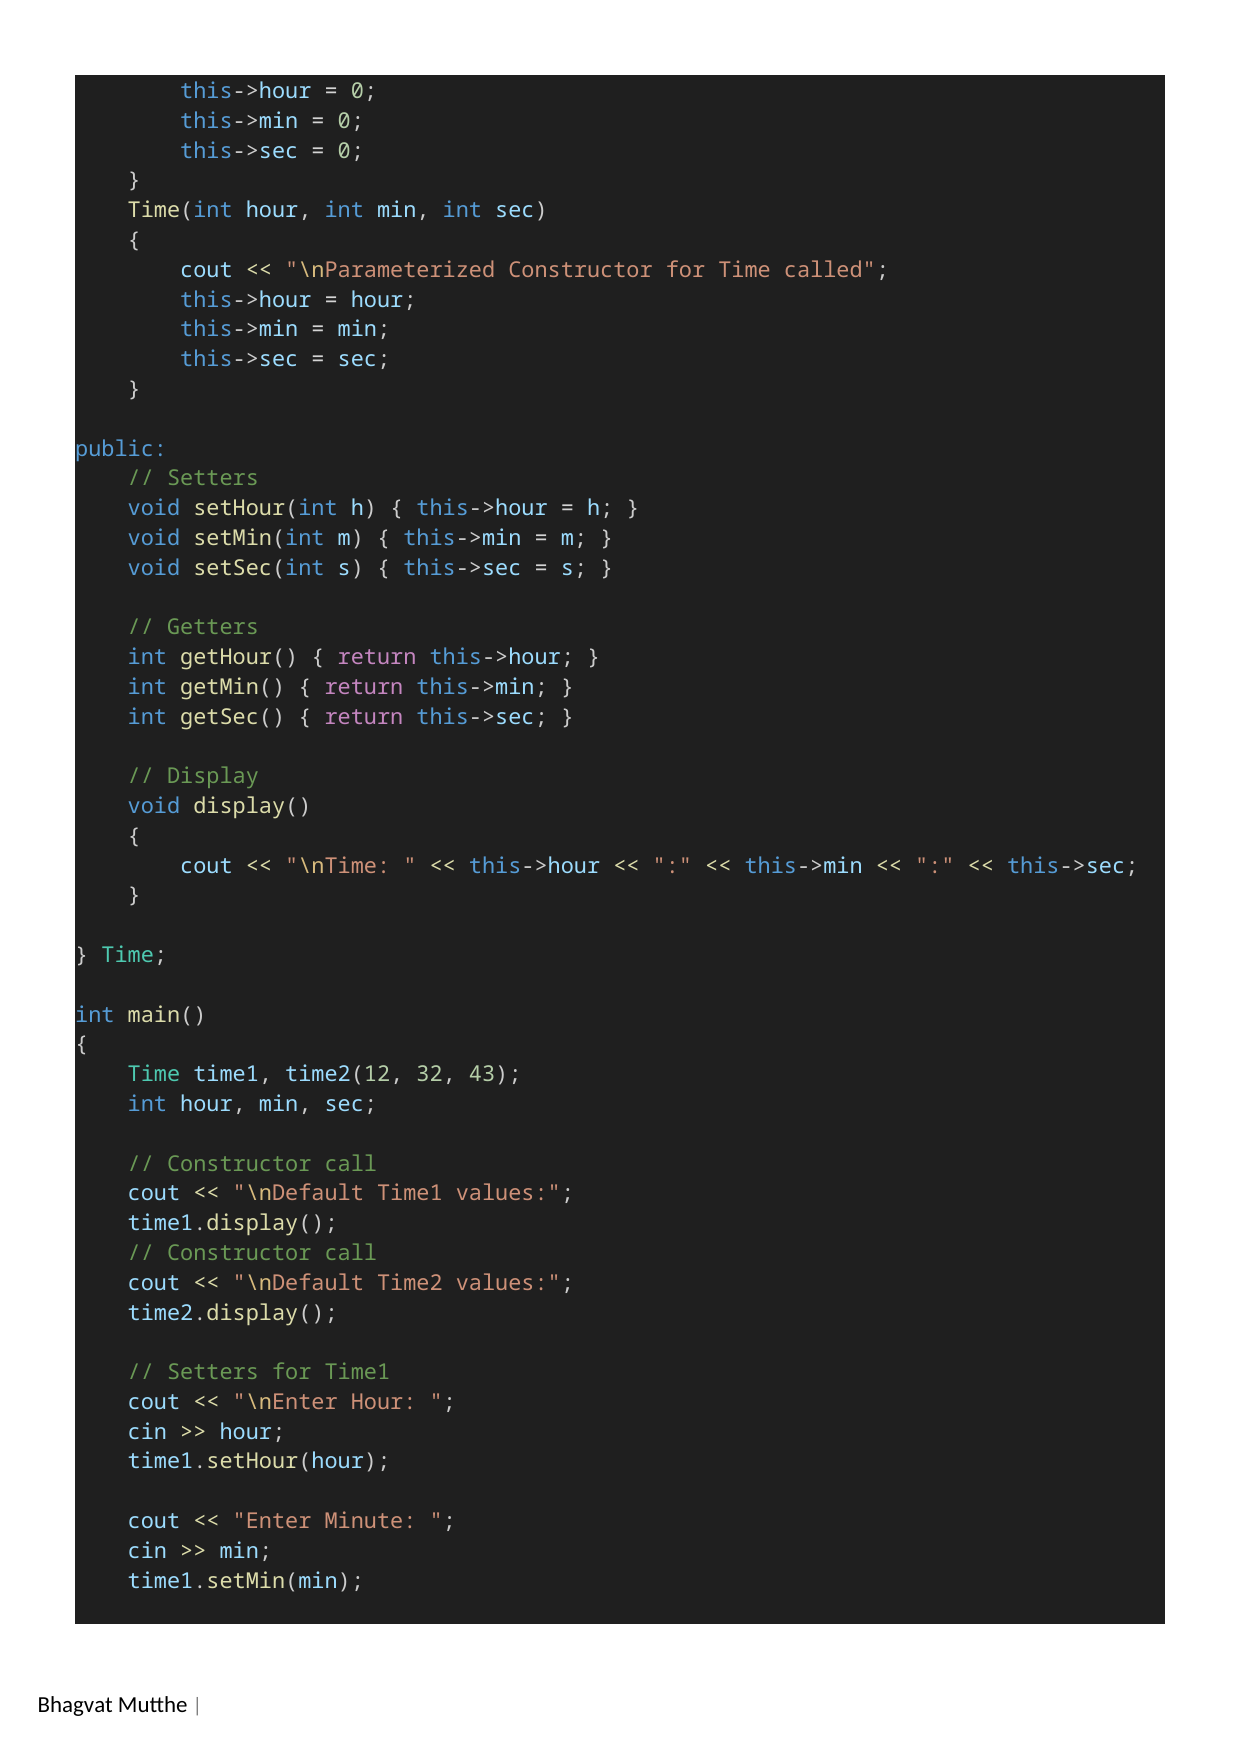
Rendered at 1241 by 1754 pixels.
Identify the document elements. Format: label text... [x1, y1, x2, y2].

text } [75, 373, 1165, 403]
text int getMin() { return this->min; } [75, 671, 1165, 701]
text { [75, 820, 1165, 849]
text // Getters [75, 611, 1165, 641]
text cout << "\nDefault Time1 values:"; [75, 1177, 1165, 1207]
text this->hour = hour; [75, 283, 1165, 313]
text public: [75, 432, 1165, 462]
text time2.display(); [75, 1296, 1165, 1326]
text cout << "\nDefault Time2 values:"; [75, 1267, 1165, 1296]
text this->sec = sec; [75, 343, 1165, 373]
text cin >> hour; [75, 1416, 1165, 1445]
text void setSec(int s) { this->sec = s; } [75, 552, 1165, 581]
text this->sec = 0; [75, 134, 1165, 164]
text } Time; [75, 939, 1165, 969]
text time1.display(); [75, 1207, 1165, 1237]
text Time time1, time2(12, 32, 43); [75, 1058, 1165, 1088]
text this->min = 0; [75, 105, 1165, 134]
text cout << "Enter Minute: "; [75, 1505, 1165, 1535]
text int getSec() { return this->sec; } [75, 701, 1165, 730]
text // Setters for Time1 [75, 1356, 1165, 1386]
text // Setters [75, 462, 1165, 492]
text { [75, 224, 1165, 254]
text cin >> min; [75, 1535, 1165, 1564]
text int hour, min, sec; [75, 1088, 1165, 1118]
text time1.setHour(hour); [75, 1445, 1165, 1475]
text Time(int hour, int min, int sec) [75, 194, 1165, 224]
text // Constructor call [75, 1237, 1165, 1267]
text this->hour = 0; [75, 75, 1165, 105]
text cout << "\nEnter Hour: "; [75, 1386, 1165, 1416]
text void setHour(int h) { this->hour = h; } [75, 492, 1165, 522]
text void setMin(int m) { this->min = m; } [75, 522, 1165, 552]
text time1.setMin(min); [75, 1564, 1165, 1594]
text } [75, 164, 1165, 194]
text // Constructor call [75, 1147, 1165, 1177]
text void display() [75, 790, 1165, 820]
text // Display [75, 760, 1165, 790]
text cout << "\nTime: " << this->hour << ":" << this->min << ":" << this->sec; [75, 849, 1165, 879]
text int getHour() { return this->hour; } [75, 641, 1165, 671]
text int main() [75, 998, 1165, 1028]
text this->min = min; [75, 313, 1165, 343]
text cout << "\nParameterized Constructor for Time called"; [75, 254, 1165, 283]
text { [75, 1028, 1165, 1058]
text } [75, 879, 1165, 909]
